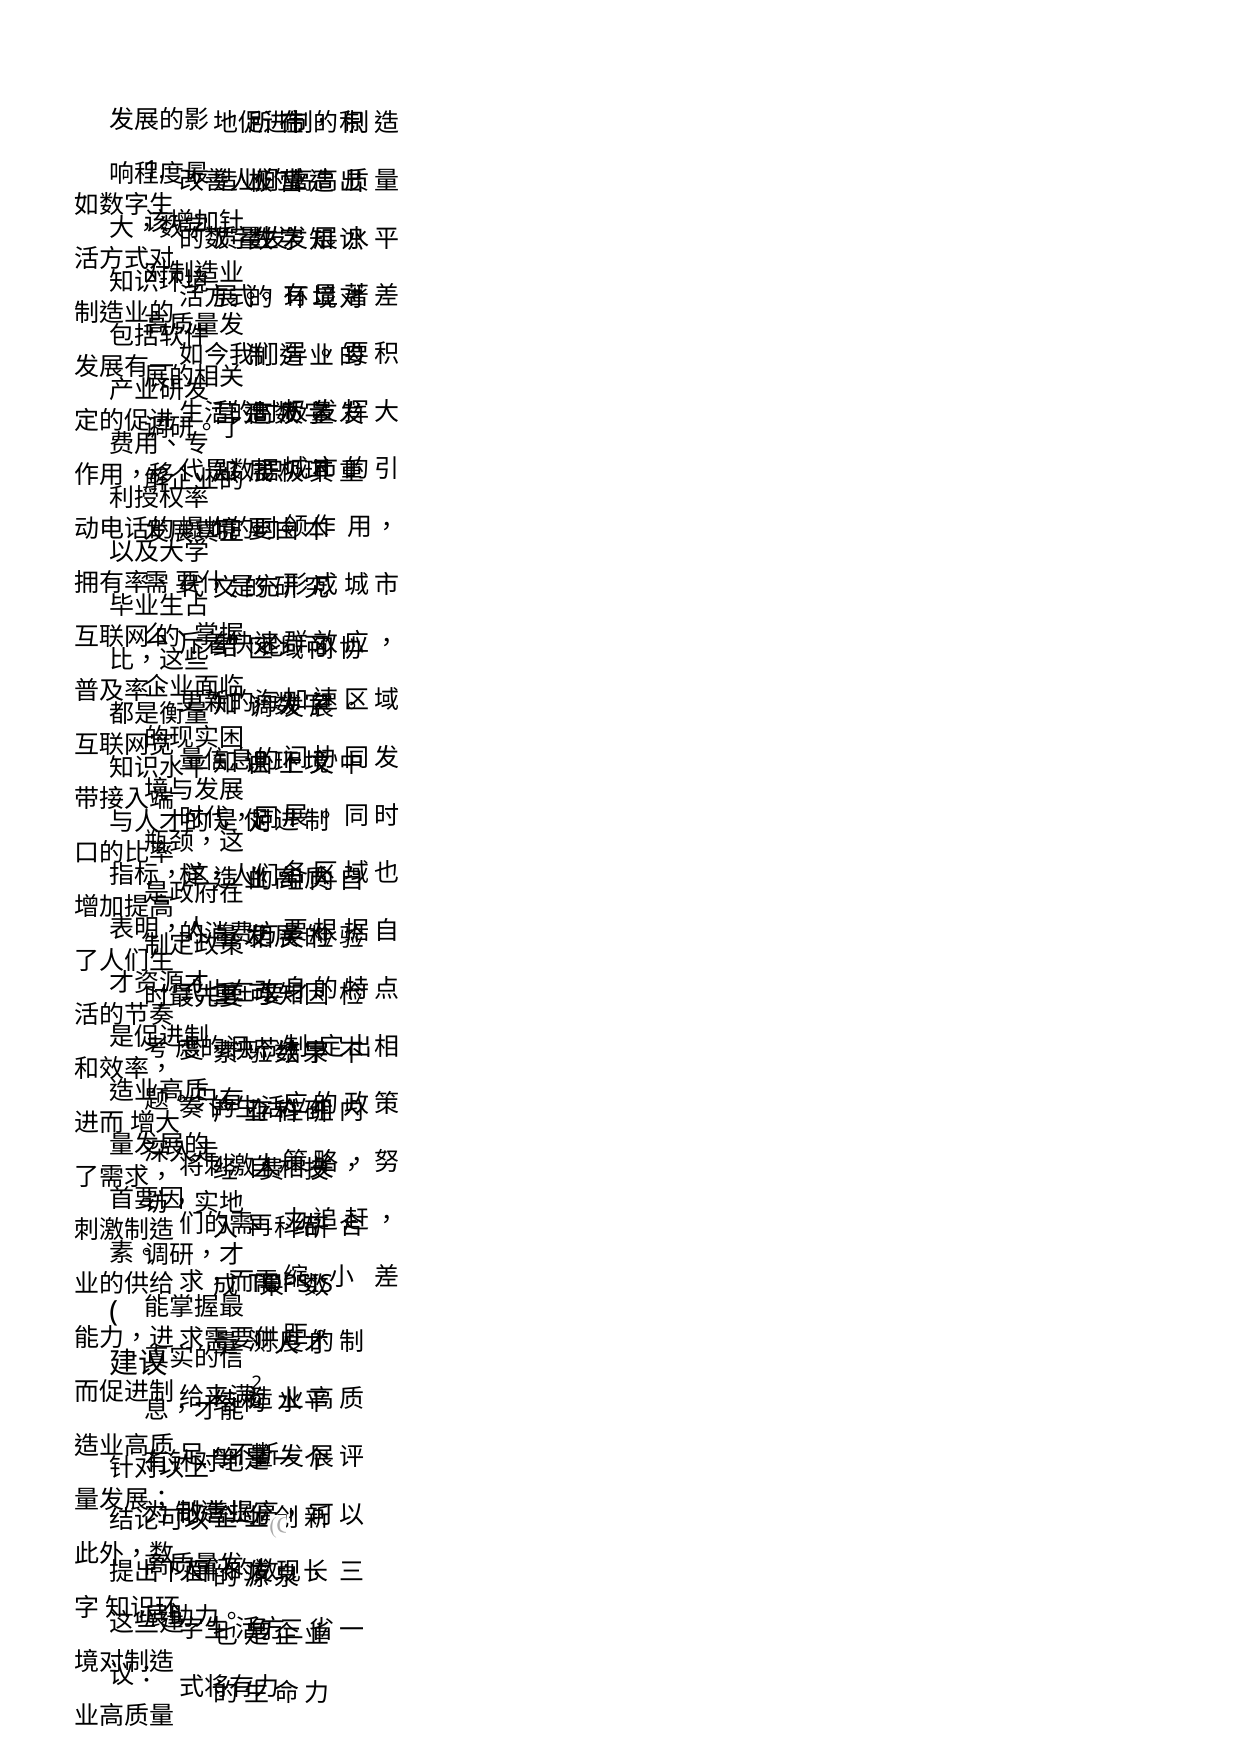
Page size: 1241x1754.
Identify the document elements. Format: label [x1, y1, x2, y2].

picture [269, 1515, 286, 1539]
